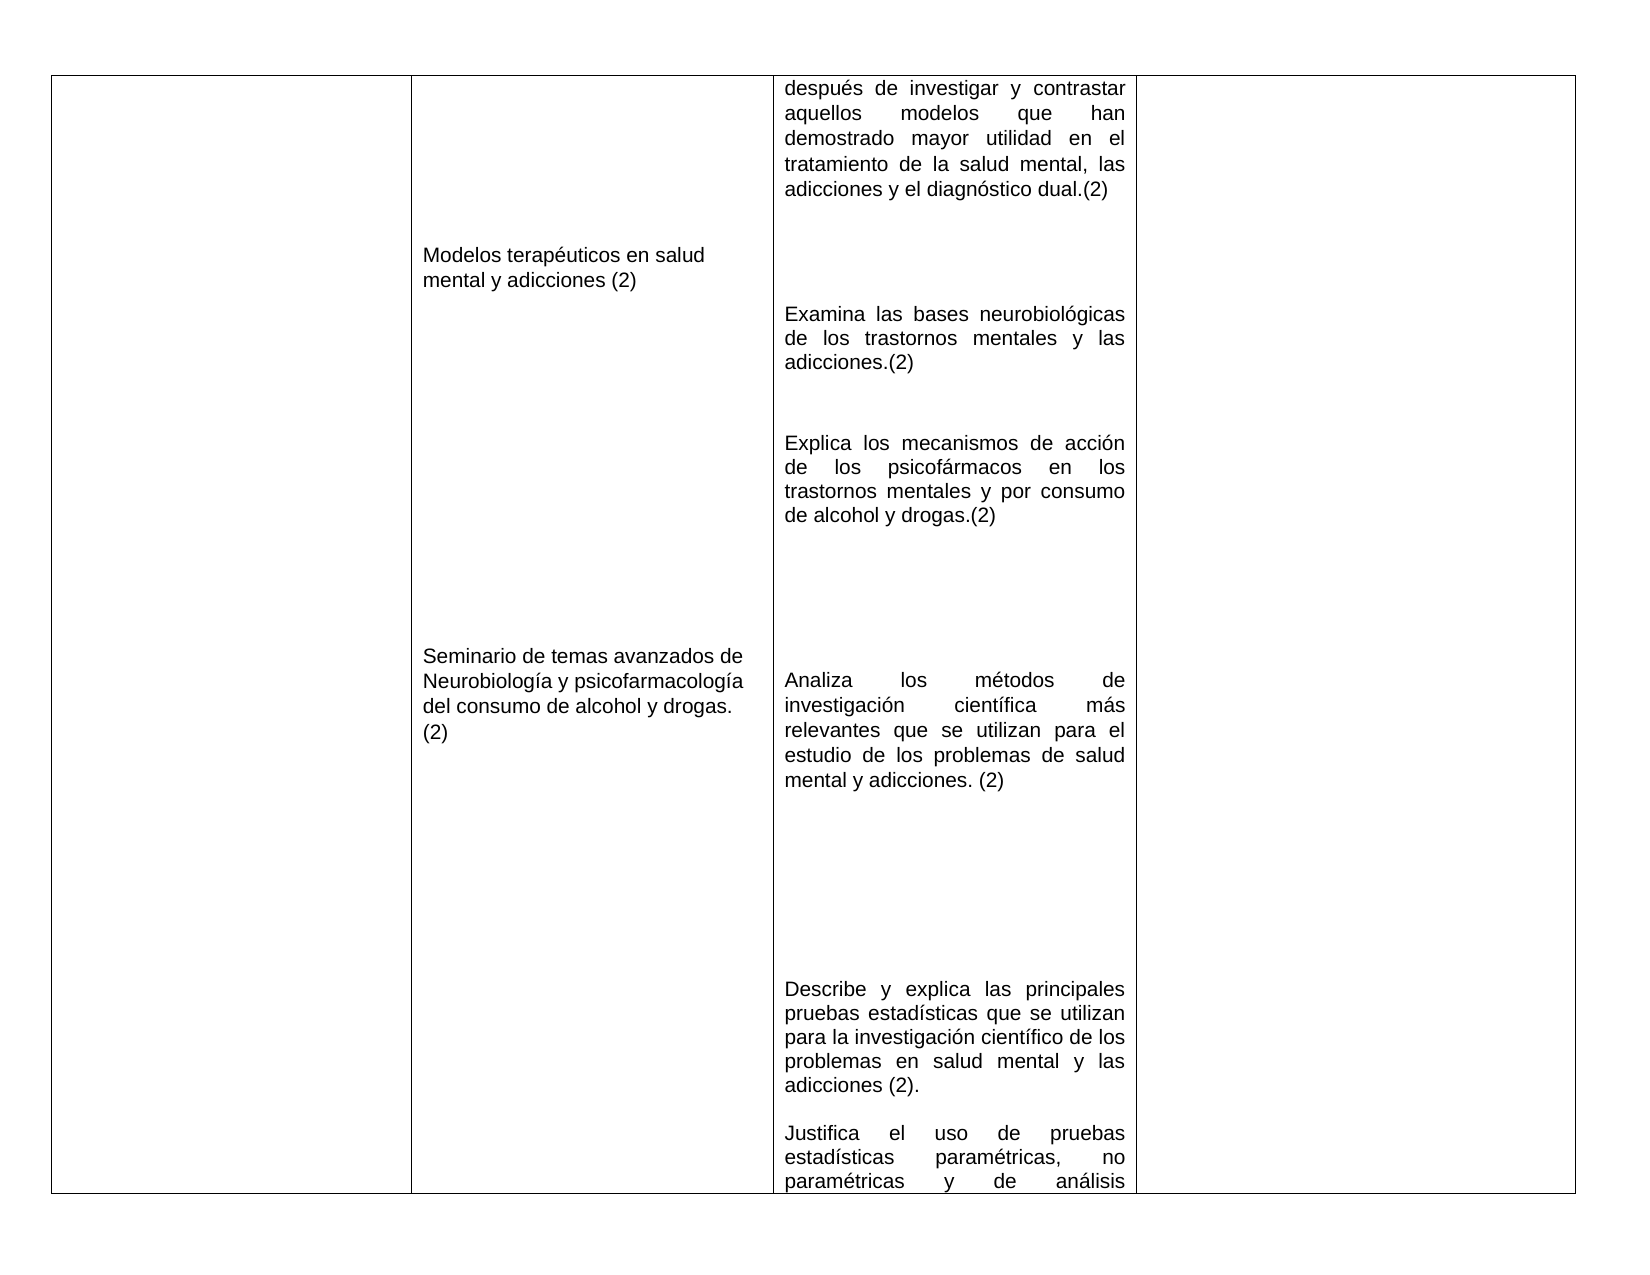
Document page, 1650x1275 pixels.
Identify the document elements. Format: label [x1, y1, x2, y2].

table_cell [412, 76, 773, 1192]
table_cell [1137, 76, 1575, 1192]
table_cell [52, 76, 411, 1192]
table_cell [774, 76, 1136, 1192]
